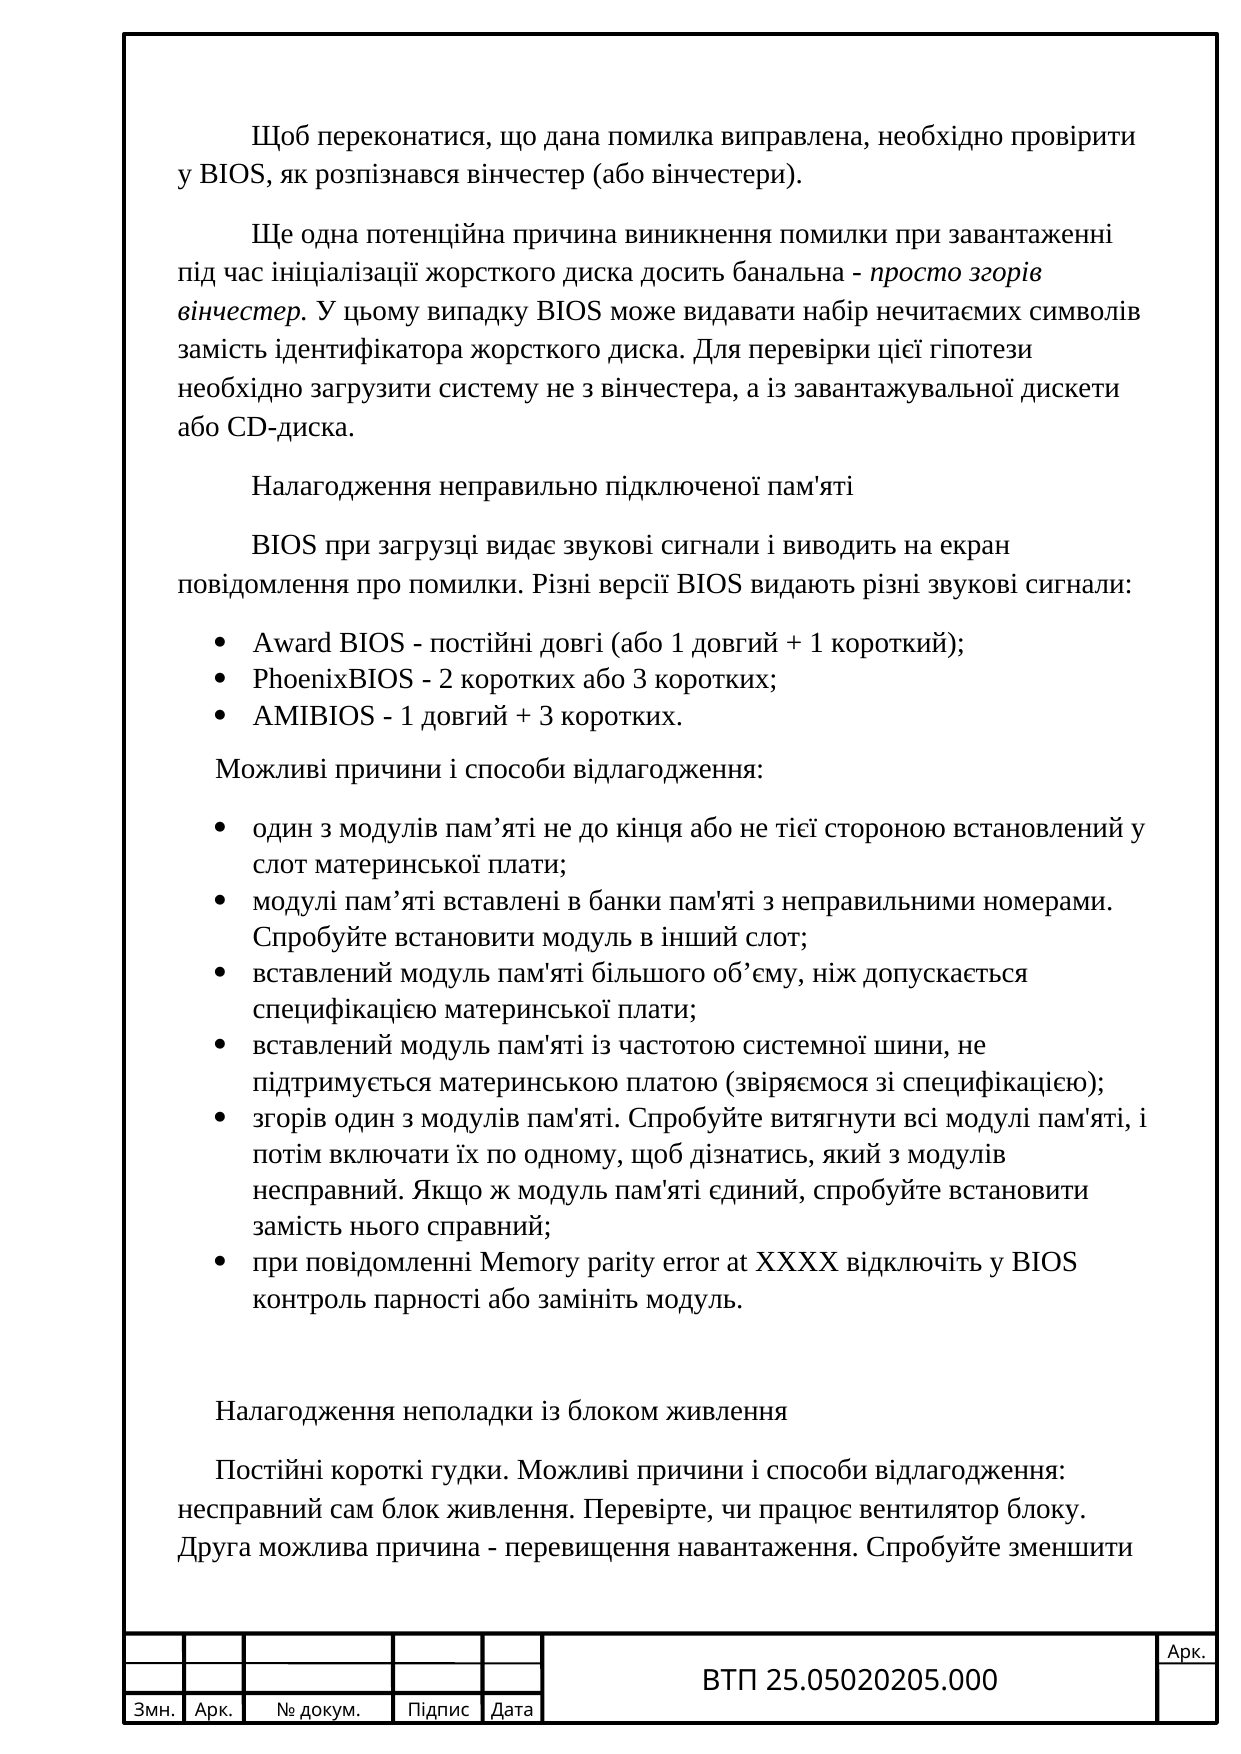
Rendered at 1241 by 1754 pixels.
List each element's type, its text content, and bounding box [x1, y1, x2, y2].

list AMIBIOS - 1 довгий + 3 коротких. [215, 698, 1152, 732]
list вставлений модуль пам'яті більшого об’єму, ніж допускається специфікацією материнської плати; [215, 955, 1152, 1025]
text Налагодження неправильно підключеної пам'яті [177, 468, 1152, 502]
text Налагодження неполадки із блоком живлення [177, 1393, 1152, 1426]
list згорів один з модулів пам'яті. Спробуйте витягнути всі модулі пам'яті, і потім включати їх по одному, щоб дізнатись, який з модулів несправний. Якщо ж модуль пам'яті єдиний, спробуйте встановити замість нього справний; [215, 1100, 1152, 1242]
list модулі пам’яті вставлені в банки пам'яті з неправильними номерами. Спробуйте встановити модуль в інший слот; [215, 883, 1152, 952]
text BIOS при загрузці видає звукові сигнали і виводить на екран повідомлення про помилки. Різні версії BIOS видають різні звукові сигнали: [177, 527, 1152, 599]
text Ще одна потенційна причина виникнення помилки при завантаженні під час ініціалізації жорсткого диска досить банальна - просто згорів вінчестер. У цьому випадку BIOS може видавати набір нечитаємих символів замість ідентифікатора жорсткого диска. Для перевірки цієї гіпотези необхідно загрузити систему не з вінчестера, а із завантажувальної дискети або CD-диска. [177, 216, 1152, 442]
list один з модулів пам’яті не до кінця або не тієї стороною встановлений у слот материнської плати; [215, 810, 1152, 880]
text Щоб переконатися, що дана помилка виправлена, необхідно провірити у BIOS, як розпізнався вінчестер (або вінчестери). [177, 118, 1152, 190]
list вставлений модуль пам'яті із частотою системної шини, не підтримується материнською платою (звіряємося зі специфікацією); [215, 1027, 1152, 1097]
text Можливі причини і способи відлагодження: [177, 751, 1152, 784]
list Award BIOS - постійні довгі (або 1 довгий + 1 короткий); [215, 625, 1152, 659]
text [177, 1452, 1152, 1563]
list при повідомленні Memory parity error at XXXX відключіть у BIOS контроль парності або замініть модуль. [215, 1244, 1152, 1314]
list PhoenixBIOS - 2 коротких або 3 коротких; [215, 662, 1152, 695]
